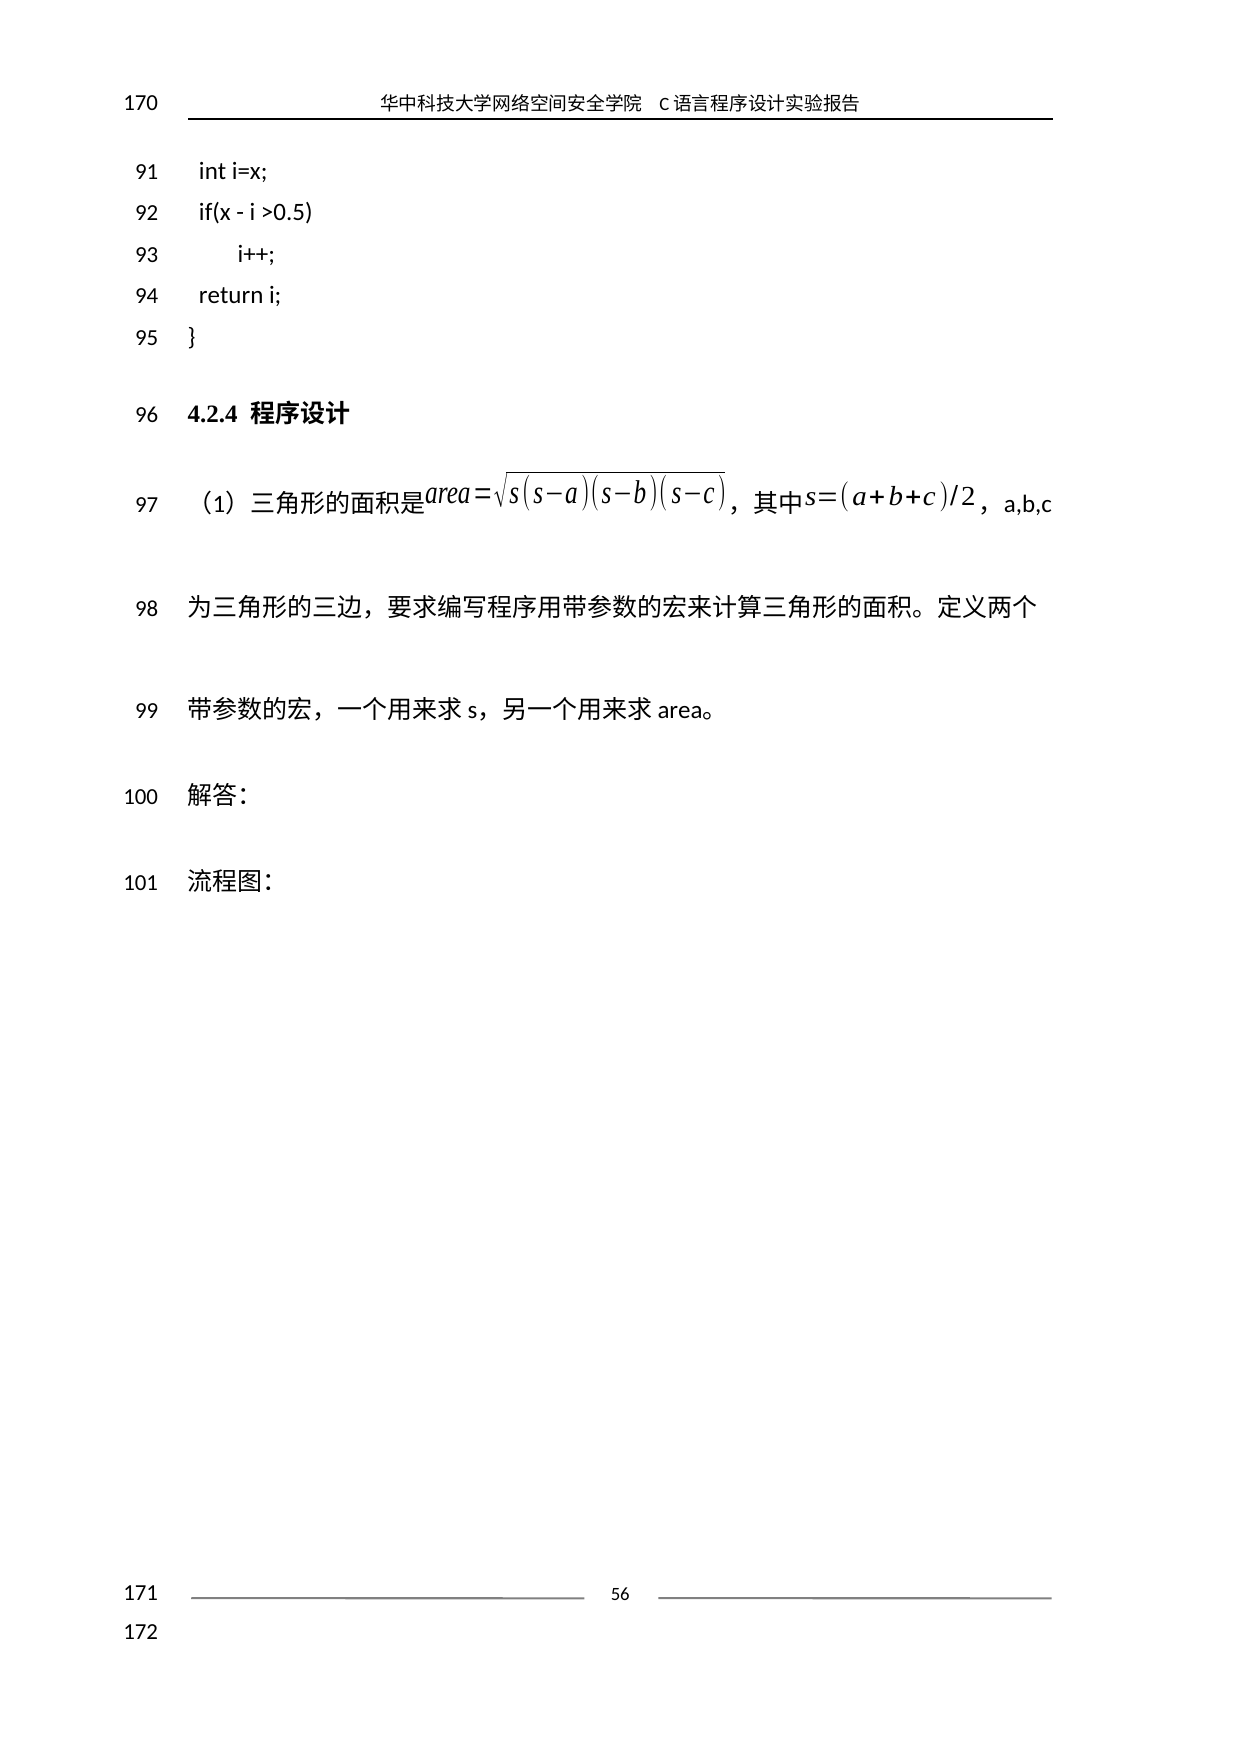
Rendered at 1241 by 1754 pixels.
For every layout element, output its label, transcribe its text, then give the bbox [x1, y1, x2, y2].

text i++; [187, 236, 1053, 270]
text if(x - i >0.5) [187, 195, 1053, 229]
text int i=x; [187, 153, 1053, 187]
text 解答： [187, 760, 1053, 828]
text return i; [187, 278, 1053, 312]
text 流程图： [187, 846, 1053, 914]
text （1）三角形的面积是，其中，a,b,c为三角形的三边，要求编写程序用带参数的宏来计算三角形的面积。定义两个带参数的宏，一个用来求s，另一个用来求area。 [187, 470, 1053, 742]
subtitle 4.2.4 程序设计 [187, 378, 1053, 446]
text } [187, 319, 1053, 353]
